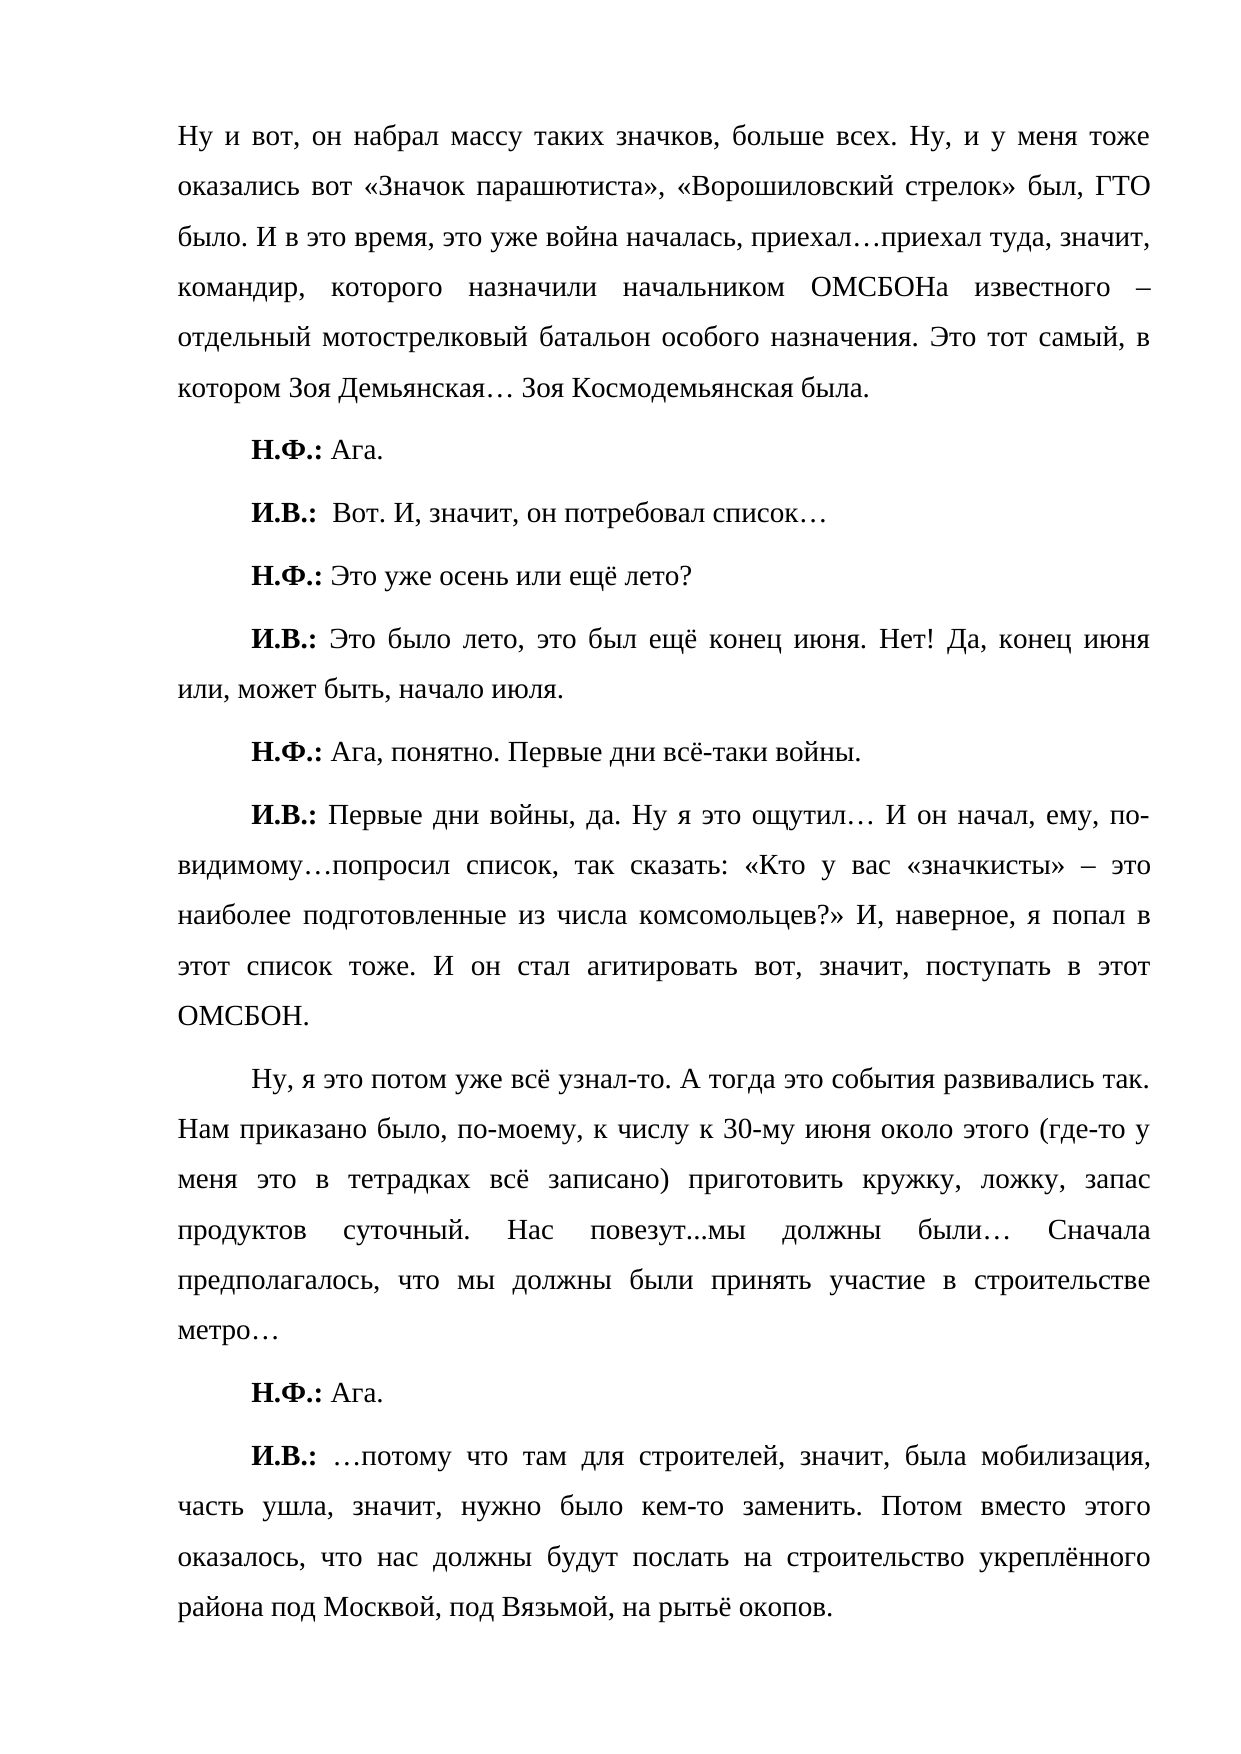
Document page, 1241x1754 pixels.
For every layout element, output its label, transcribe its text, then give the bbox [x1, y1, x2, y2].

text Н.Ф.: Это уже осень или ещё лето? [177, 558, 1152, 592]
text Ну, я это потом уже всё узнал-то. А тогда это события развивались так. Нам приказано было, по-моему, к числу к 30-му июня около этого (где-то у меня это в тетрадках всё записано) приготовить кружку, ложку, запас продуктов суточный. Нас повезут...мы должны были… Сначала предполагалось, что мы должны были принять участие в строительстве метро… [177, 1061, 1152, 1346]
text И.В.: Первые дни войны, да. Ну я это ощутил… И он начал, ему, по-видимому…попросил список, так сказать: «Кто у вас «значкисты» – это наиболее подготовленные из числа комсомольцев?» И, наверное, я попал в этот список тоже. И он стал агитировать вот, значит, поступать в этот ОМСБОН. [177, 797, 1152, 1032]
text И.В.: Вот. И, значит, он потребовал список… [177, 495, 1152, 529]
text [177, 118, 1152, 403]
text Н.Ф.: Ага. [177, 432, 1152, 466]
text Н.Ф.: Ага, понятно. Первые дни всё-таки войны. [177, 734, 1152, 768]
text И.В.: Это было лето, это был ещё конец июня. Нет! Да, конец июня или, может быть, начало июля. [177, 621, 1152, 705]
text Н.Ф.: Ага. [177, 1375, 1152, 1409]
text И.В.: …потому что там для строителей, значит, была мобилизация, часть ушла, значит, нужно было кем-то заменить. Потом вместо этого оказалось, что нас должны будут послать на строительство укреплённого района под Москвой, под Вязьмой, на рытьё окопов. [177, 1438, 1152, 1623]
